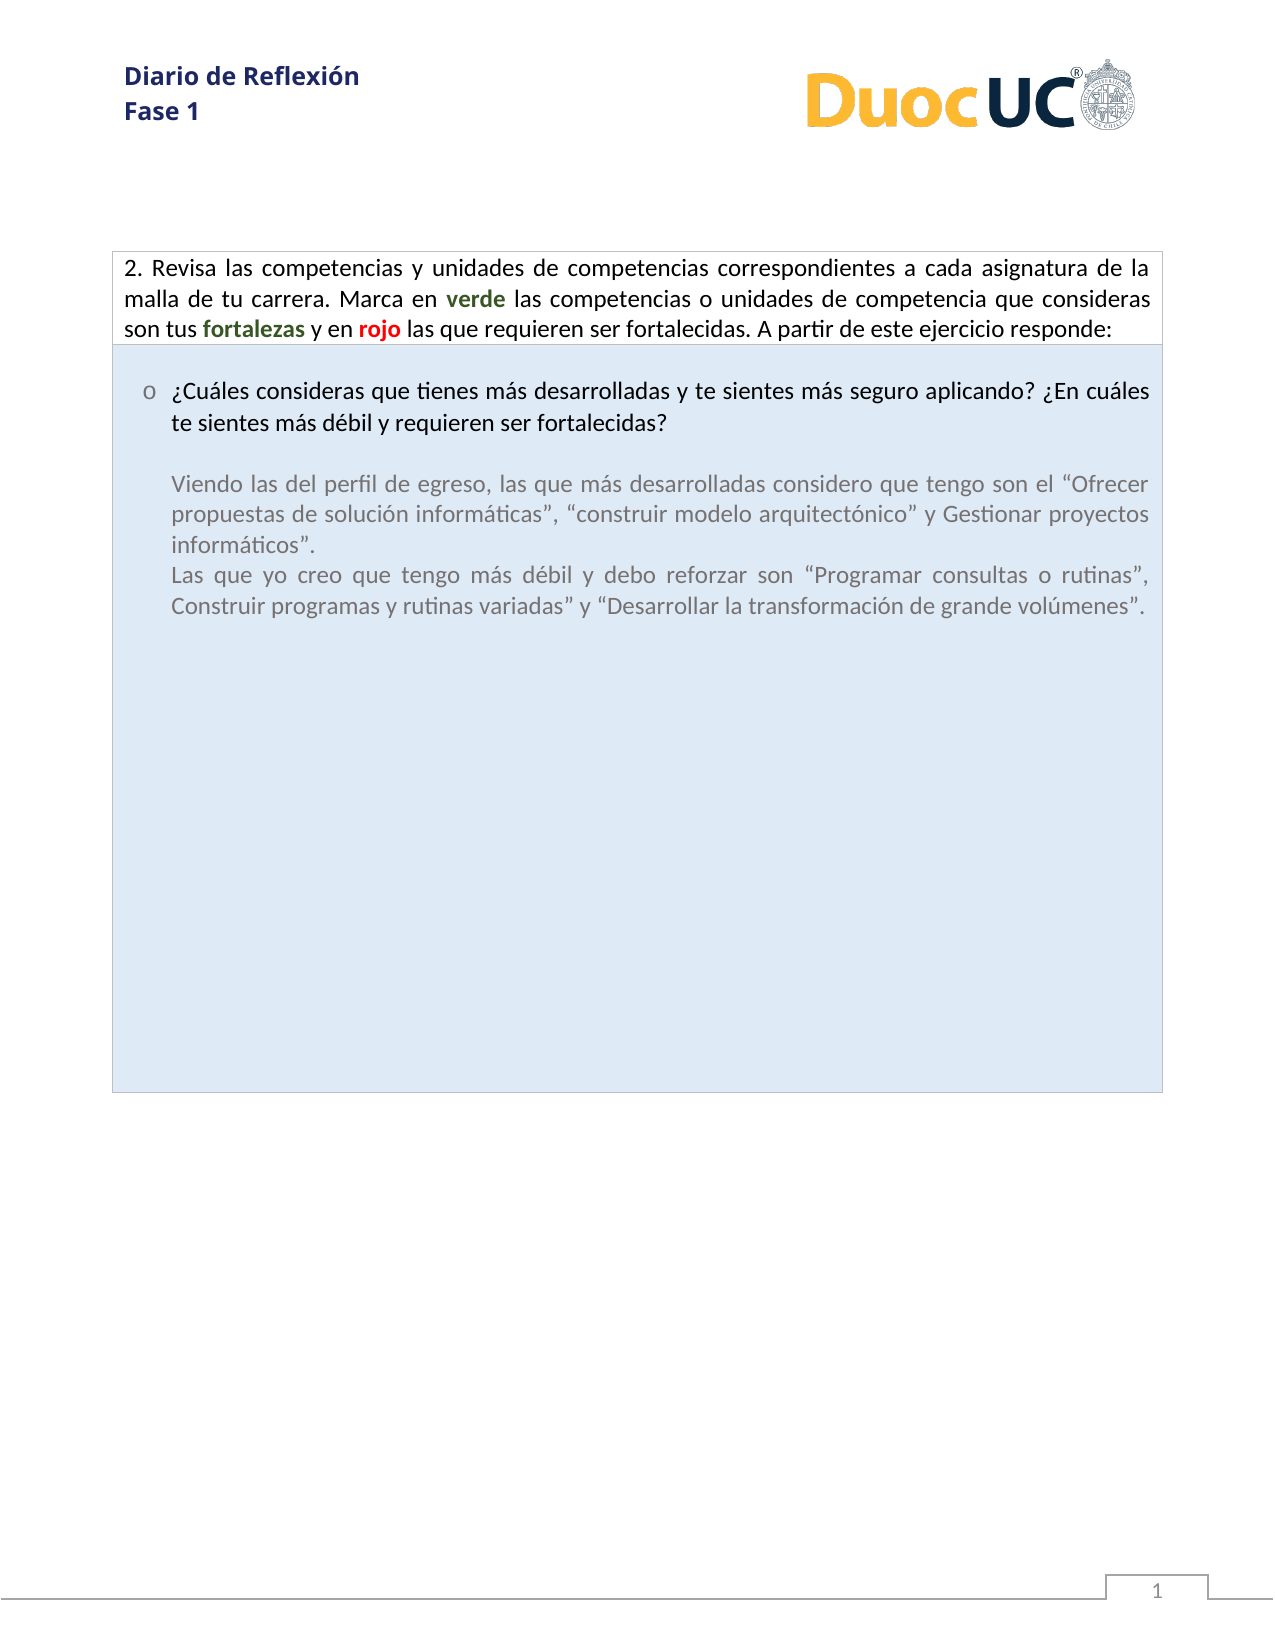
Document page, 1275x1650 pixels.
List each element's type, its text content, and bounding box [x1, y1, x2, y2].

picture [807, 59, 1135, 130]
table_cell ¿Cuáles consideras que tienes más desarrolladas y te sientes más seguro aplicando? ¿En cuáles te sientes más débil y requieren ser fortalecidas? Viendo las del perfil de egreso, las que más desarrolladas considero que tengo son el “Ofrecer propuestas de solución informáticas”, “construir modelo arquitectónico” y Gestionar proyectos informáticos”. Las que yo creo que tengo más débil y debo reforzar son “Programar consultas o rutinas”, Construir programas y rutinas variadas” y “Desarrollar la transformación de grande volúmenes”. [113, 345, 1162, 1092]
table_header 2. Revisa las competencias y unidades de competencias correspondientes a cada asignatura de la malla de tu carrera. Marca en verde las competencias o unidades de competencia que consideras son tus fortalezas y en rojo las que requieren ser fortalecidas. A partir de este ejercicio responde: [113, 252, 1162, 344]
